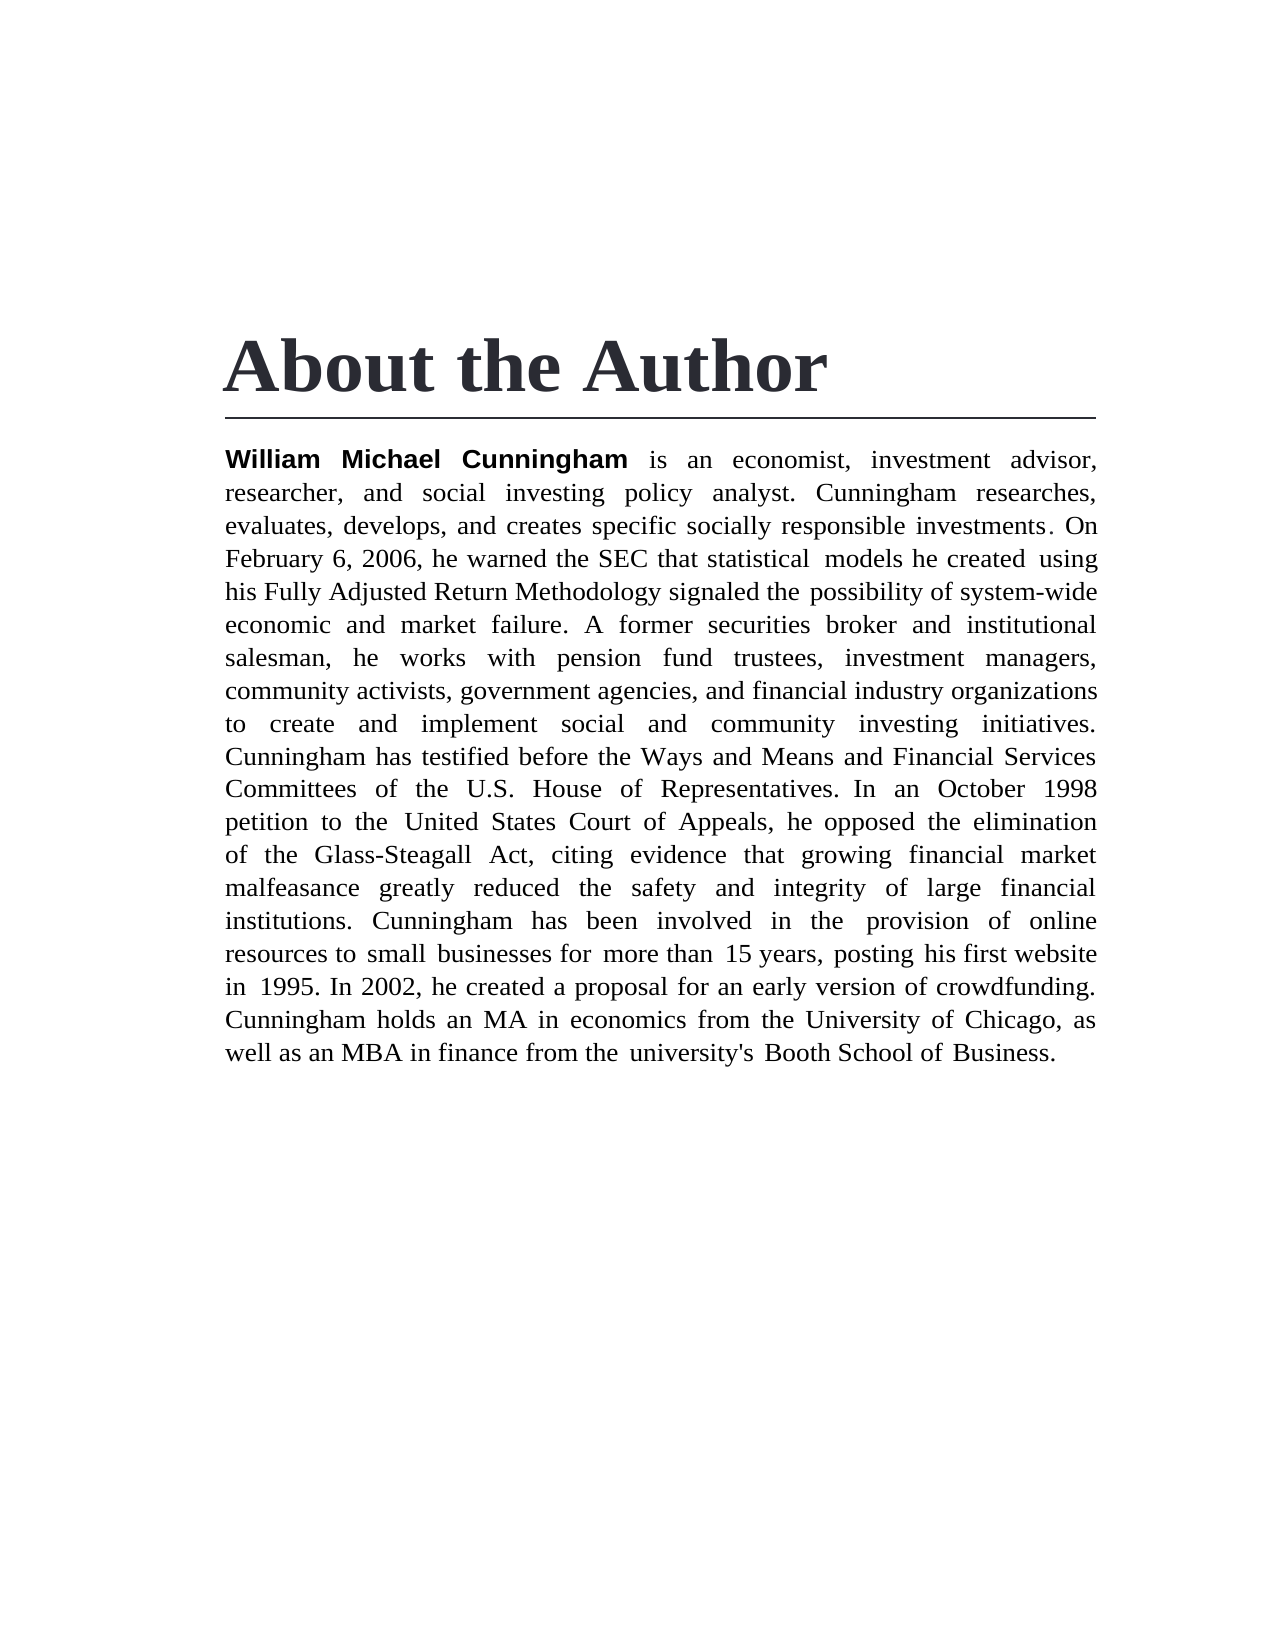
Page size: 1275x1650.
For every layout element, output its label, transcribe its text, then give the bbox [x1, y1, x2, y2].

subtitle About the Author [222, 320, 1110, 408]
text William Michael Cunningham is an economist, investment advisor, researcher, and social investing policy analyst. Cunningham researches, evaluates, develops, and creates specific socially responsible investments. On February 6, 2006, he warned the SEC that statistical models he created using his Fully Adjusted Return Methodology signaled the possibility of system-wide economic and market failure. A former securities broker and institutional salesman, he works with pension fund trustees, investment managers, community activists, government agencies, and financial industry organizations to create and implement social and community investing initiatives. Cunningham has testified before the Ways and Means and Financial Services Committees of the U.S. House of Representatives. In an October 1998 petition to the United States Court of Appeals, he opposed the elimination of the Glass-Steagall Act, citing evidence that growing financial market malfeasance greatly reduced the safety and integrity of large financial institutions. Cunningham has been involved in the provision of online resources to small businesses for more than 15 years, posting his first website in 1995. In 2002, he created a proposal for an early version of crowdfunding. Cunningham holds an MA in economics from the University of Chicago, as well as an MBA in finance from the university's Booth School of Business. [225, 444, 1098, 1067]
